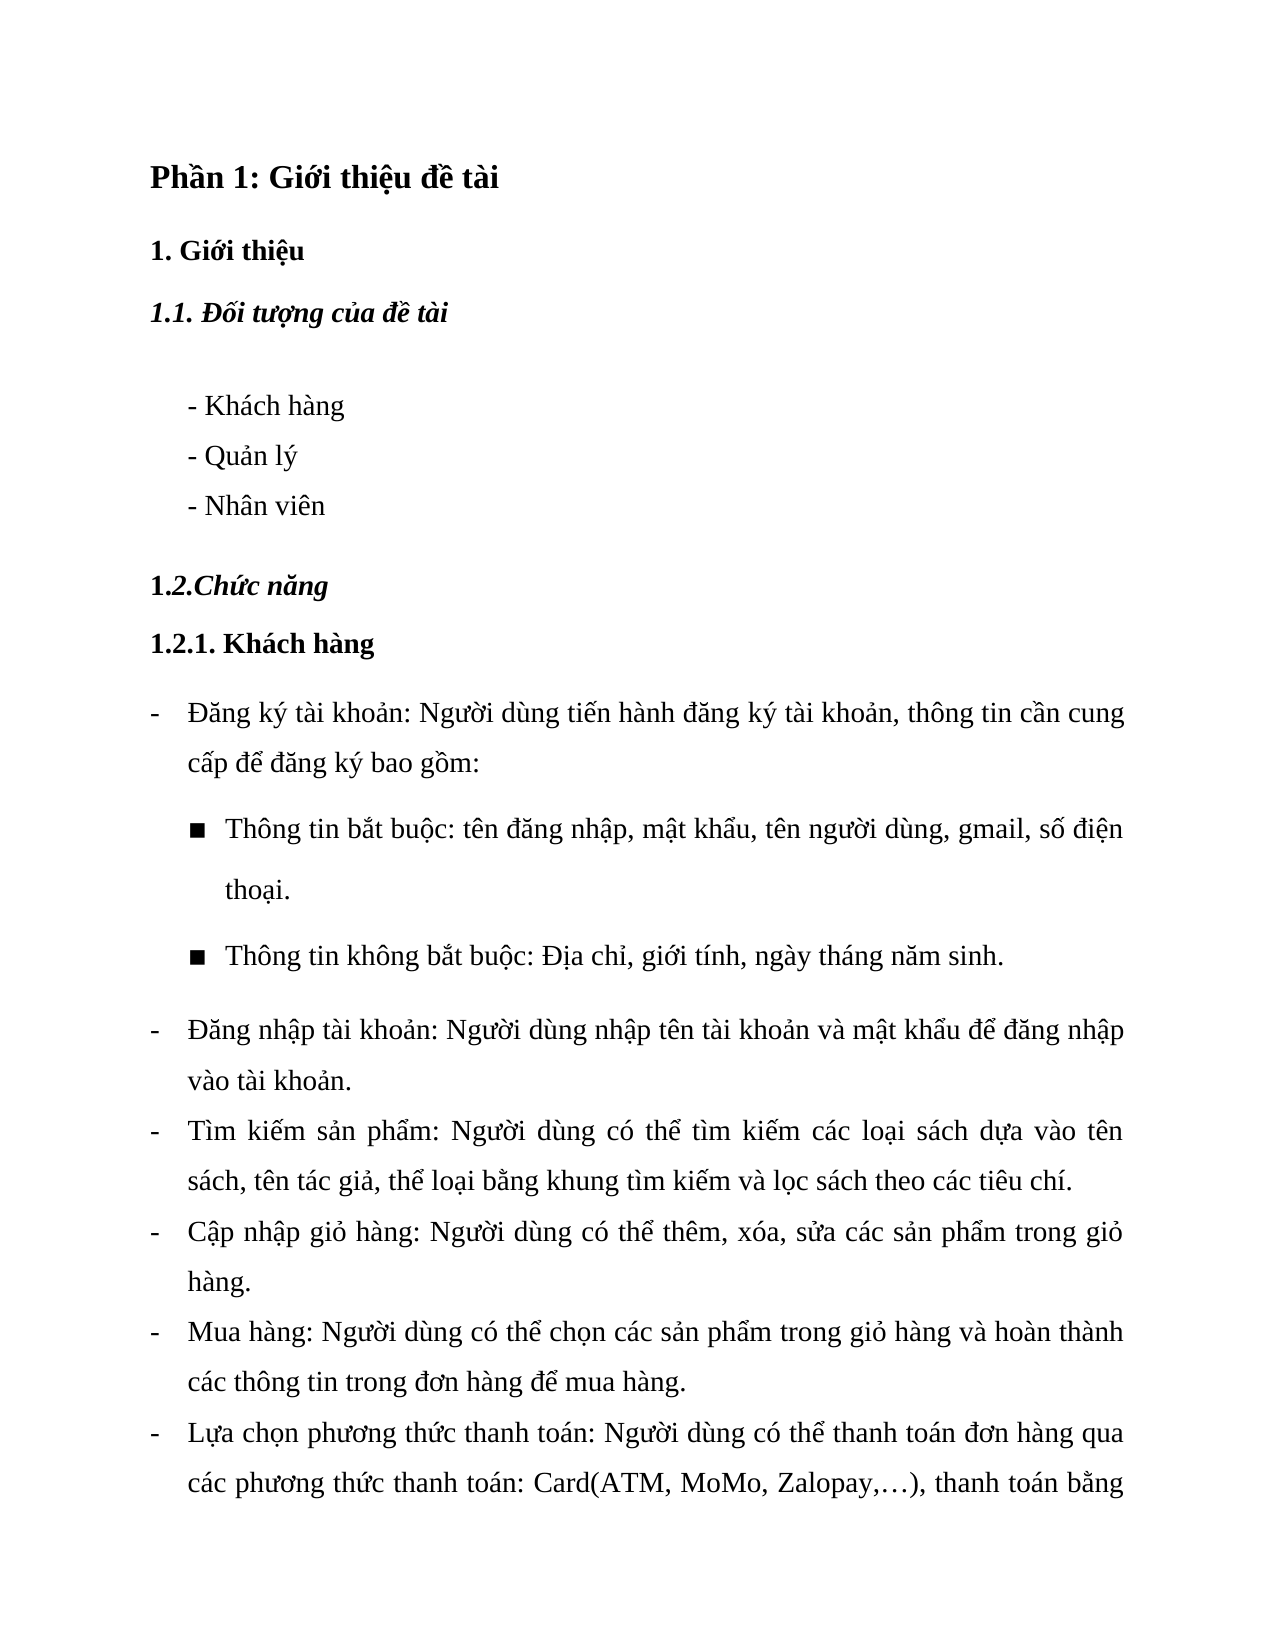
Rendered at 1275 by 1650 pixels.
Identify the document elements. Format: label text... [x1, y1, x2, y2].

list Cập nhập giỏ hàng: Người dùng có thể thêm, xóa, sửa các sản phẩm trong giỏ hàng. [150, 1214, 1125, 1297]
list Tìm kiếm sản phẩm: Người dùng có thể tìm kiếm các loại sách dựa vào tên sách, tên tác giả, thể loại bằng khung tìm kiếm và lọc sách theo các tiêu chí. [150, 1113, 1125, 1197]
subtitle 1.2.Chức năng [150, 568, 1125, 601]
text - Khách hàng [187, 388, 1125, 421]
text - Nhân viên [187, 488, 1125, 522]
list Thông tin không bắt buộc: Địa chỉ, giới tính, ngày tháng năm sinh. [187, 923, 1125, 982]
list Mua hàng: Người dùng có thể chọn các sản phẩm trong giỏ hàng và hoàn thành các thông tin trong đơn hàng để mua hàng. [150, 1314, 1125, 1398]
subtitle Phần 1: Giới thiệu đề tài [150, 157, 1052, 195]
list Đăng nhập tài khoản: Người dùng nhập tên tài khoản và mật khẩu để đăng nhập vào tài khoản. [150, 1012, 1125, 1096]
subtitle 1.2.1. Khách hàng [150, 626, 1125, 660]
subtitle 1. Giới thiệu [150, 233, 1125, 266]
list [150, 1415, 1125, 1499]
subtitle 1.1. Đối tượng của đề tài [150, 296, 1125, 329]
text - Quản lý [187, 438, 1125, 472]
list Thông tin bắt buộc: tên đăng nhập, mật khẩu, tên người dùng, gmail, số điện thoại. [187, 796, 1125, 906]
list Đăng ký tài khoản: Người dùng tiến hành đăng ký tài khoản, thông tin cần cung cấp để đăng ký bao gồm: [150, 695, 1125, 779]
